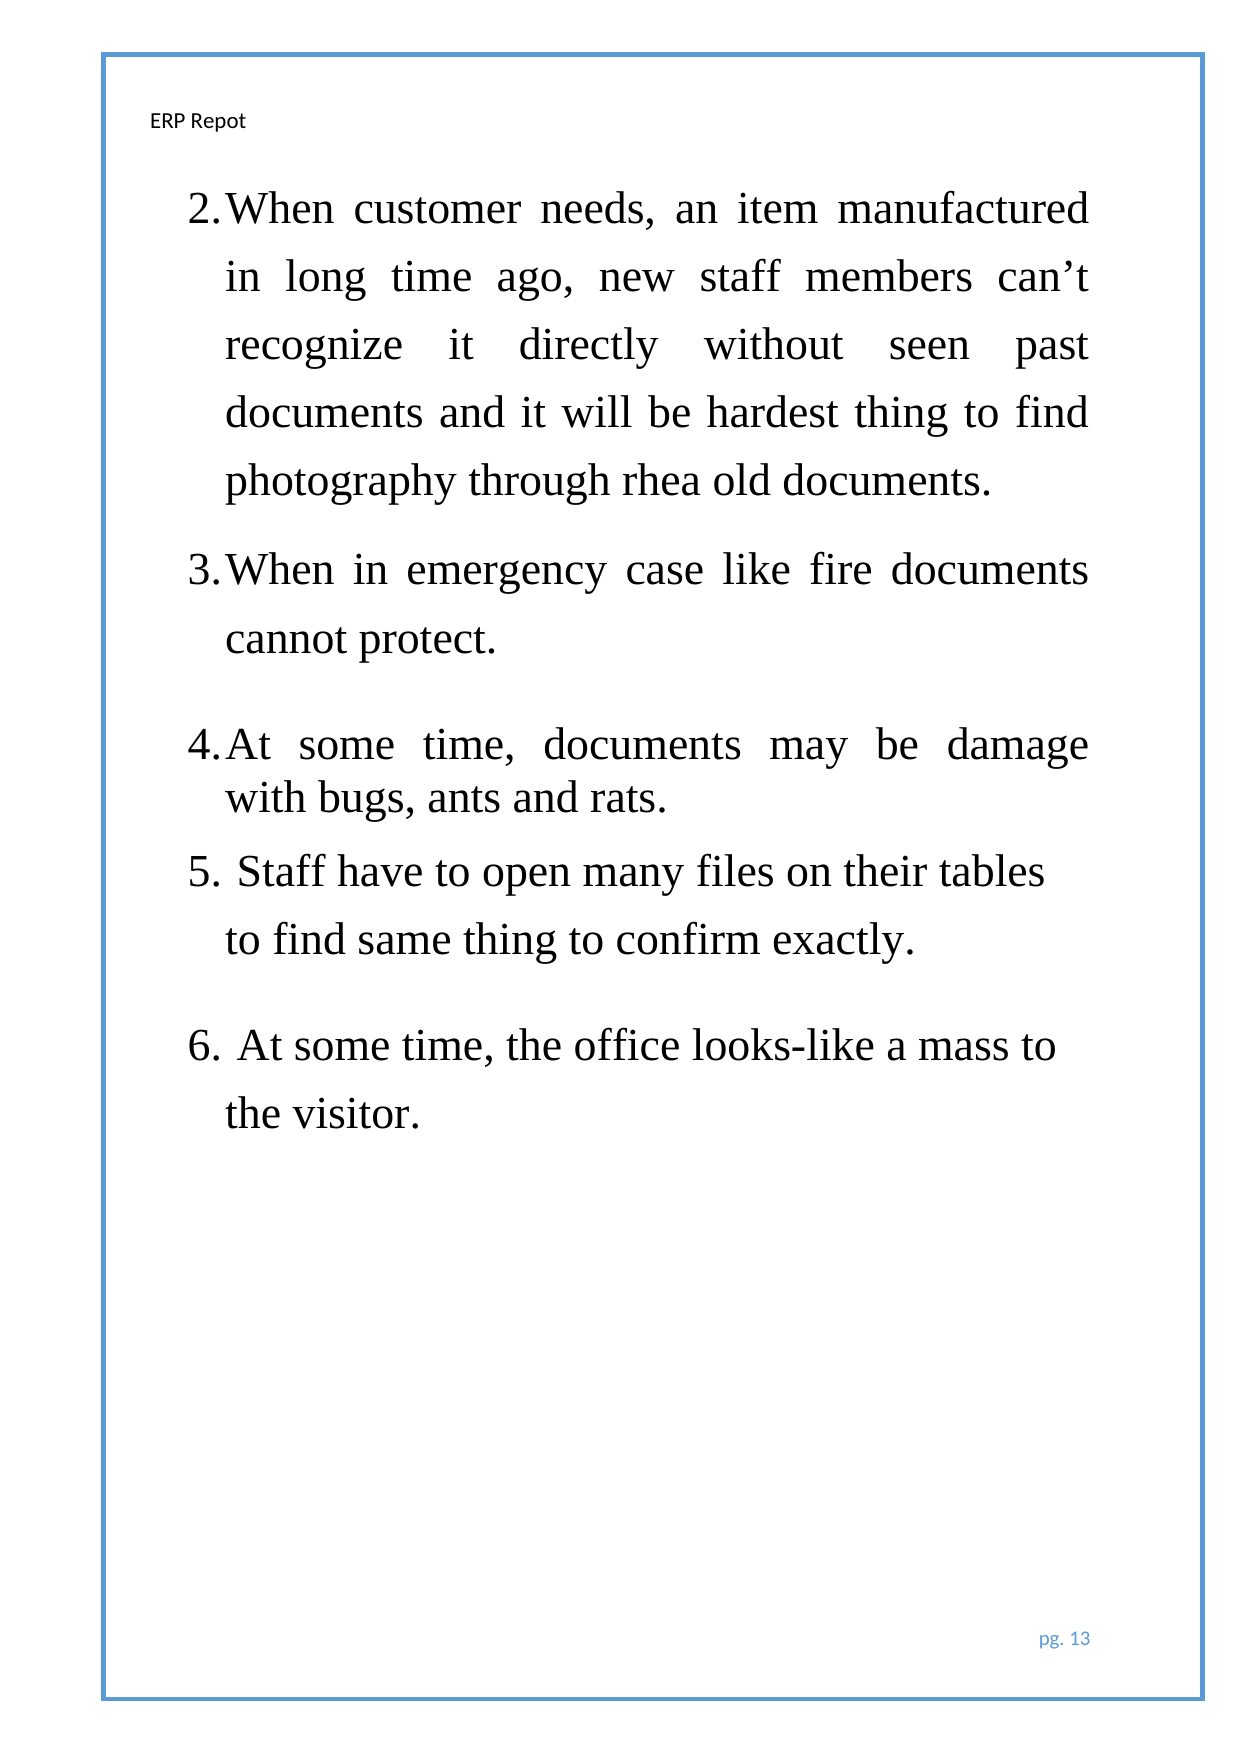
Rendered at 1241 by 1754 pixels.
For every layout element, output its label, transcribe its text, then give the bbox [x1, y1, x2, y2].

list At some time, the office looks-like a mass to the visitor. [187, 1017, 1090, 1138]
list When in emergency case like fire documents cannot protect. [187, 542, 1090, 663]
list At some time, documents may be damage with bugs, ants and rats. [187, 717, 1090, 822]
list Staff have to open many files on their tables to find same thing to confirm exactly. [187, 844, 1090, 964]
list When customer needs, an item manufactured in long time ago, new staff members can’t recognize it directly without seen past documents and it will be hardest thing to find photography through rhea old documents. [187, 181, 1090, 506]
